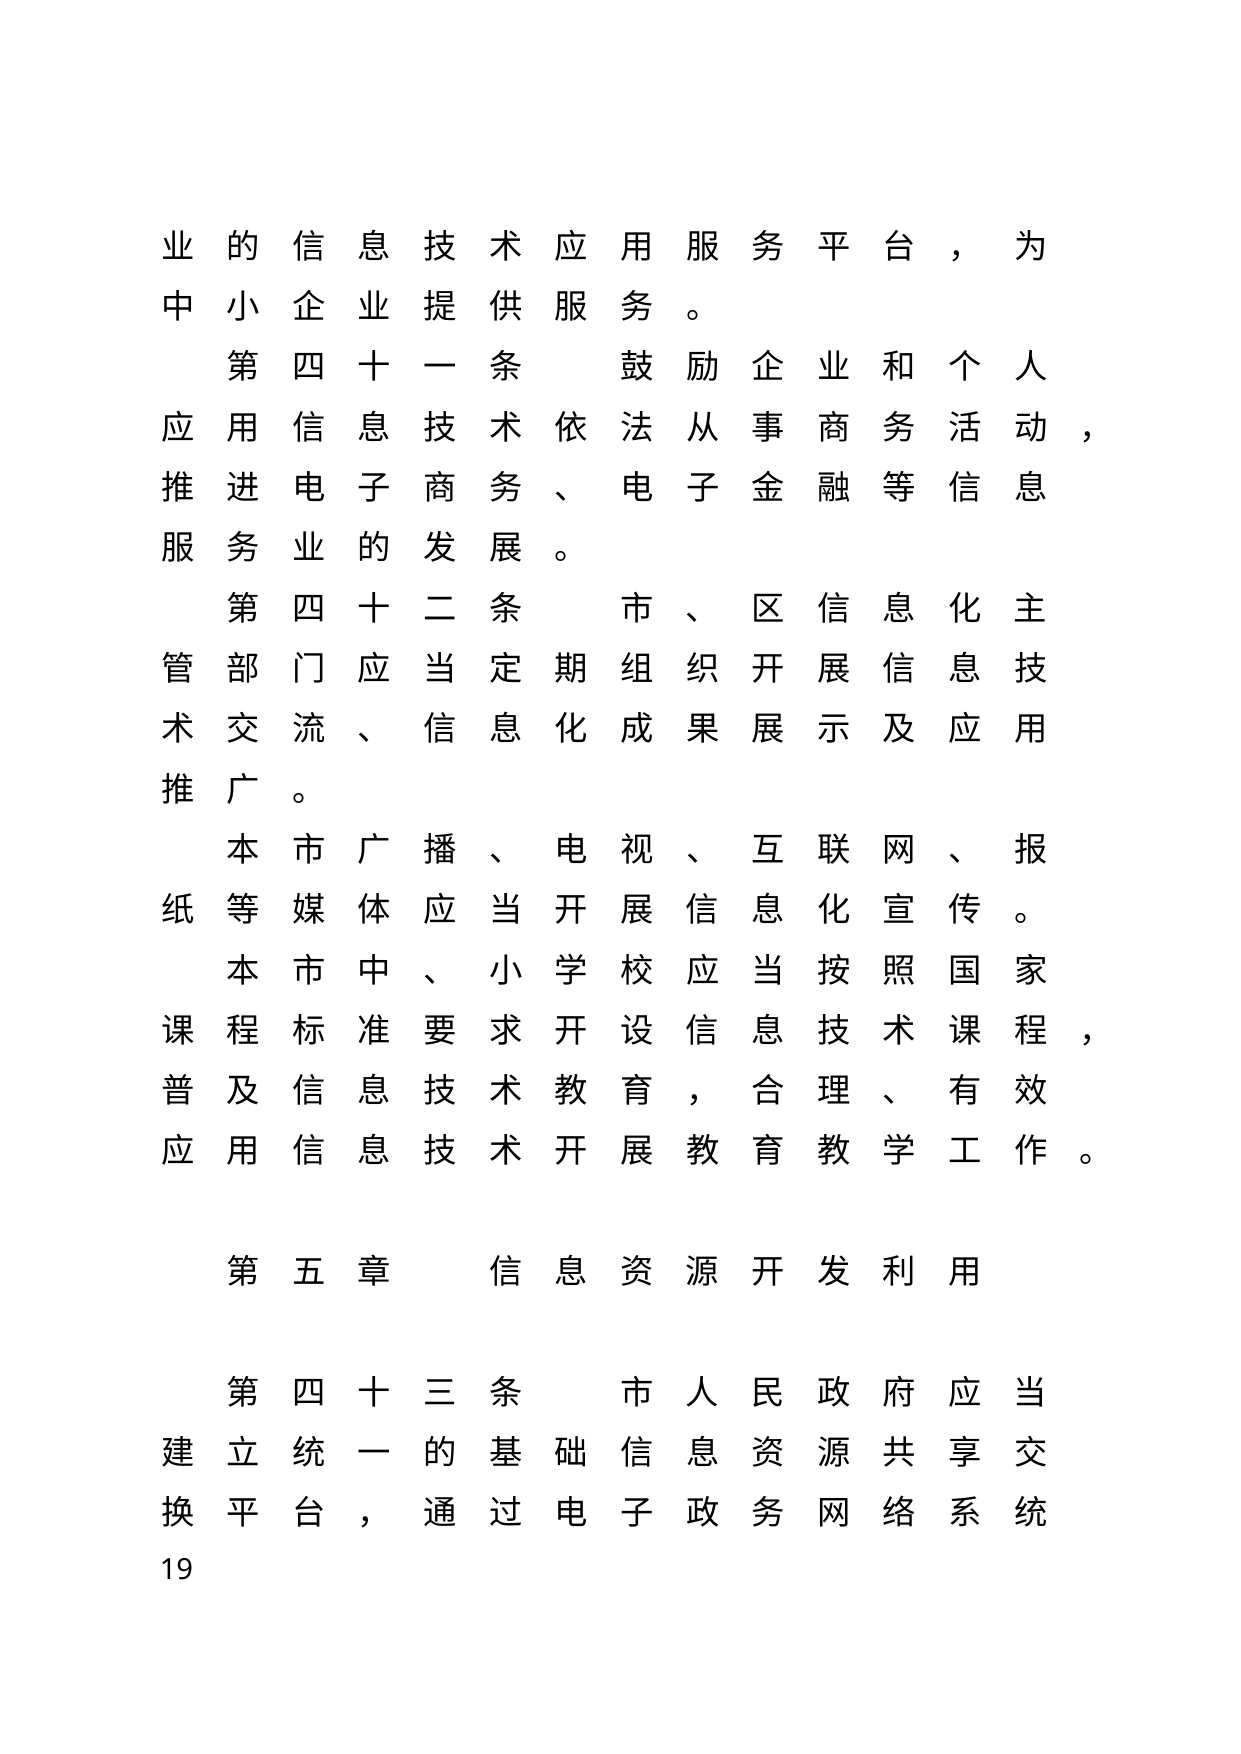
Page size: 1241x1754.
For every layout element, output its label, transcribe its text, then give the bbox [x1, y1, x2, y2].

text 第四十二条 市、区信息化主管部门应当定期组织开展信息技术交流、信息化成果展示及应用推广。 [161, 575, 1079, 817]
text 本市中、小学校应当按照国家课程标准要求开设信息技术课程，普及信息技术教育，合理、有效应用信息技术开展教育教学工作。 [161, 937, 1079, 1178]
text 第五章 信息资源开发利用 [161, 1239, 1079, 1299]
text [161, 213, 1079, 334]
text 本市广播、电视、互联网、报纸等媒体应当开展信息化宣传。 [161, 817, 1079, 937]
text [161, 1359, 1079, 1540]
text 第四十一条 鼓励企业和个人应用信息技术依法从事商务活动，推进电子商务、电子金融等信息服务业的发展。 [161, 334, 1079, 575]
